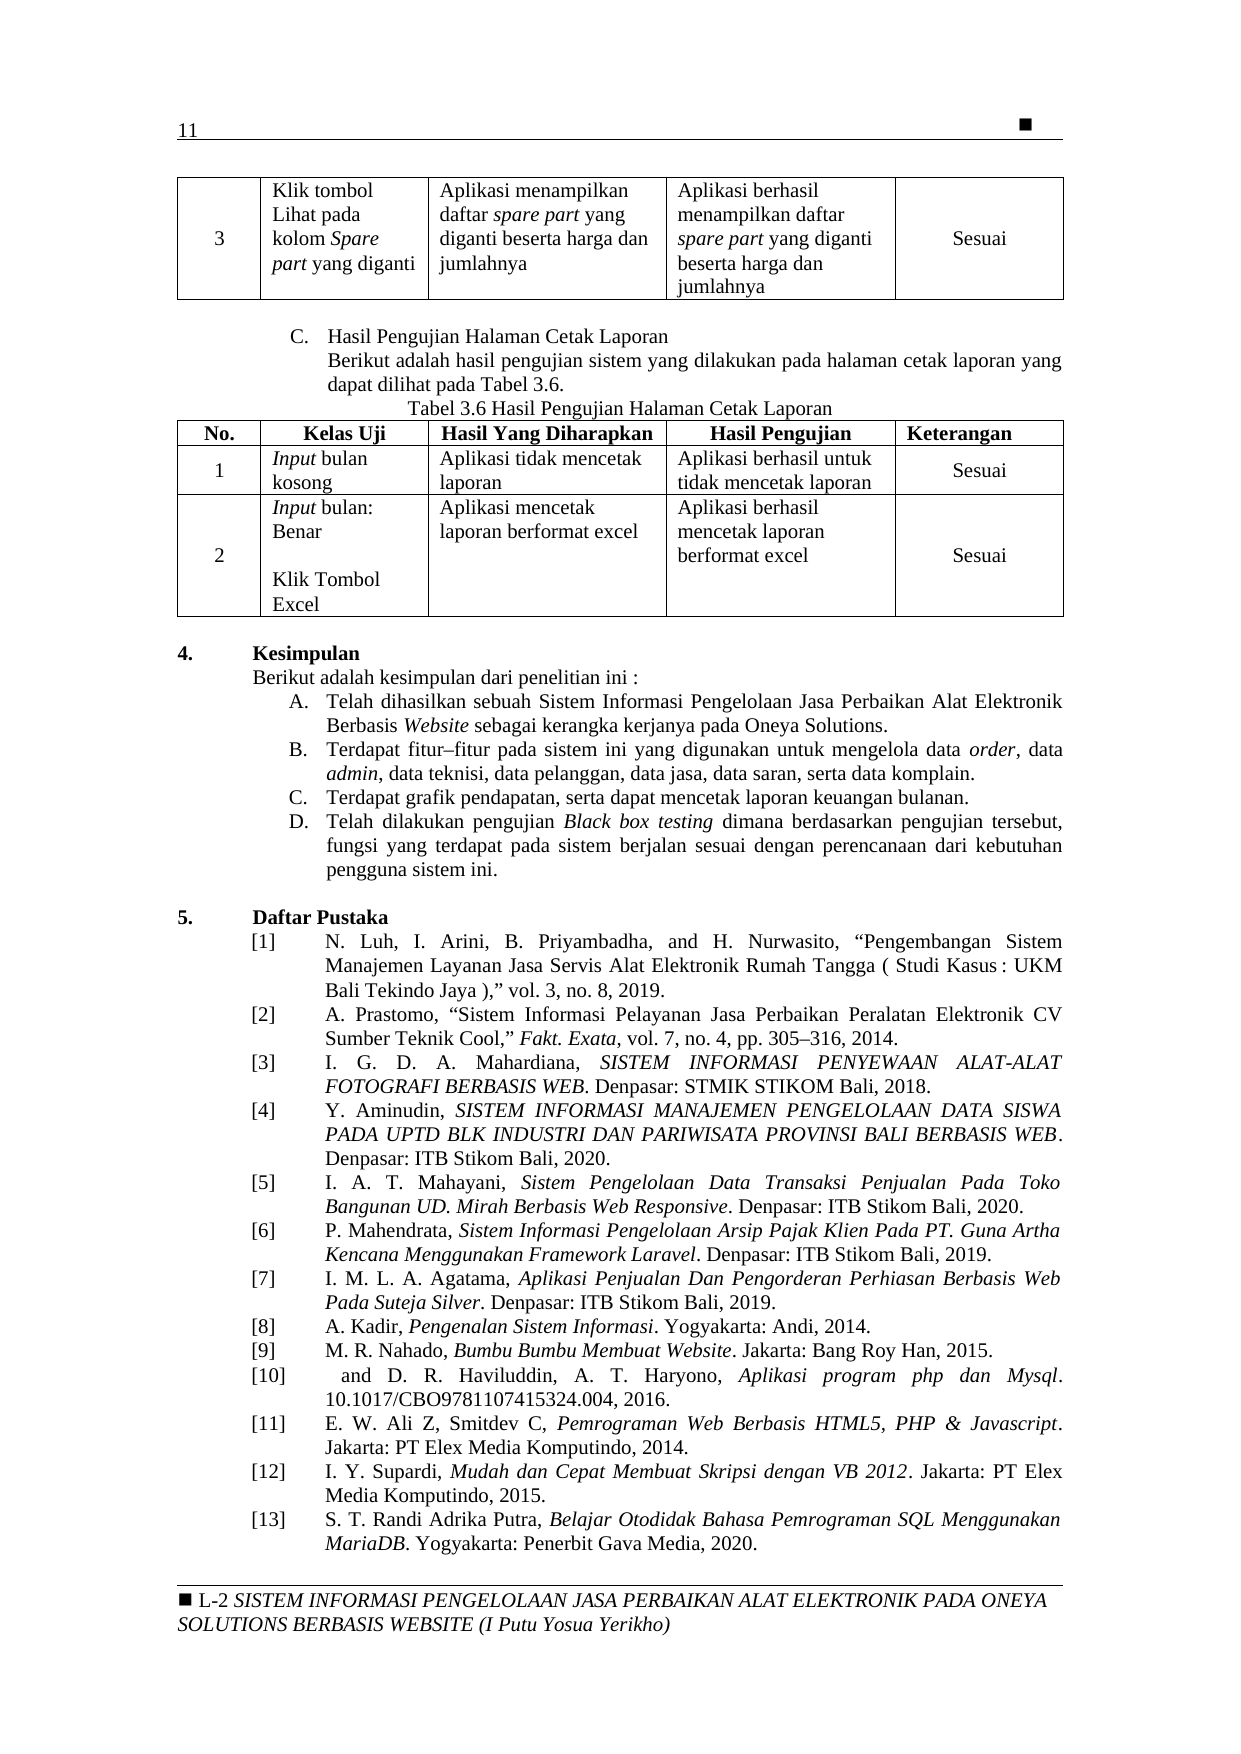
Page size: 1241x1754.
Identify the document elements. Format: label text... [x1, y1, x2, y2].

table_header Kelas Uji [261, 421, 428, 445]
text Berikut adalah hasil pengujian sistem yang dilakukan pada halaman cetak laporan yang dapat dilihat pada Tabel 3.6. [327, 348, 1063, 396]
table_cell Aplikasi tidak mencetak laporan [429, 446, 666, 494]
text 4. Kesimpulan [177, 641, 1063, 665]
list Telah dilakukan pengujian Black box testing dimana berdasarkan pengujian tersebut, fungsi yang terdapat pada sistem berjalan sesuai dengan perencanaan dari kebutuhan pengguna sistem ini. [288, 809, 1063, 881]
table_cell Aplikasi mencetak laporan berformat excel [429, 495, 666, 616]
table_cell Input bulan: Benar Klik Tombol Excel [261, 495, 428, 616]
table_header Keterangan [896, 421, 1063, 445]
text [12] I. Y. Supardi, Mudah dan Cepat Membuat Skripsi dengan VB 2012. Jakarta: PT Elex Media Komputindo, 2015. [251, 1459, 1063, 1507]
table_cell Aplikasi berhasil untuk tidak mencetak laporan [667, 446, 895, 494]
table_cell Klik tombol Lihat pada kolom Spare part yang diganti [261, 178, 428, 298]
text [2] A. Prastomo, “Sistem Informasi Pelayanan Jasa Perbaikan Peralatan Elektronik CV Sumber Teknik Cool,” Fakt. Exata, vol. 7, no. 4, pp. 305–316, 2014. [251, 1002, 1063, 1050]
table_cell Input bulan kosong [261, 446, 428, 494]
text 5. Daftar Pustaka [177, 905, 1063, 929]
table_header Hasil Yang Diharapkan [429, 421, 666, 445]
text [9] M. R. Nahado, Bumbu Bumbu Membuat Website. Jakarta: Bang Roy Han, 2015. [251, 1338, 1063, 1362]
text [13] S. T. Randi Adrika Putra, Belajar Otodidak Bahasa Pemrograman SQL Menggunakan MariaDB. Yogyakarta: Penerbit Gava Media, 2020. [251, 1507, 1063, 1555]
text [7] I. M. L. A. Agatama, Aplikasi Penjualan Dan Pengorderan Perhiasan Berbasis Web Pada Suteja Silver. Denpasar: ITB Stikom Bali, 2019. [251, 1266, 1063, 1314]
text [10] and D. R. Haviluddin, A. T. Haryono, Aplikasi program php dan Mysql. 10.1017/CBO9781107415324.004, 2016. [251, 1362, 1063, 1411]
table_cell 1 [178, 446, 260, 494]
list Terdapat grafik pendapatan, serta dapat mencetak laporan keuangan bulanan. [288, 785, 1063, 809]
table_cell Aplikasi berhasil mencetak laporan berformat excel [667, 495, 895, 616]
text [8] A. Kadir, Pengenalan Sistem Informasi. Yogyakarta: Andi, 2014. [251, 1314, 1063, 1338]
table_cell Sesuai [896, 495, 1063, 616]
table_cell Sesuai [896, 446, 1063, 494]
table_cell Aplikasi menampilkan daftar spare part yang diganti beserta harga dan jumlahnya [429, 178, 666, 298]
text Berikut adalah kesimpulan dari penelitian ini : [177, 665, 1063, 689]
list Telah dihasilkan sebuah Sistem Informasi Pengelolaan Jasa Perbaikan Alat Elektronik Berbasis Website sebagai kerangka kerjanya pada Oneya Solutions. [288, 689, 1063, 737]
table_cell 2 [178, 495, 260, 616]
table_header No. [178, 421, 260, 445]
table_cell 3 [178, 178, 260, 298]
list Hasil Pengujian Halaman Cetak Laporan [290, 324, 1063, 348]
text Tabel 3.6 Hasil Pengujian Halaman Cetak Laporan [177, 396, 1063, 420]
text [4] Y. Aminudin, SISTEM INFORMASI MANAJEMEN PENGELOLAAN DATA SISWA PADA UPTD BLK INDUSTRI DAN PARIWISATA PROVINSI BALI BERBASIS WEB. Denpasar: ITB Stikom Bali, 2020. [251, 1098, 1063, 1170]
table_cell Aplikasi berhasil menampilkan daftar spare part yang diganti beserta harga dan jumlahnya [667, 178, 895, 298]
list Terdapat fitur–fitur pada sistem ini yang digunakan untuk mengelola data order, data admin, data teknisi, data pelanggan, data jasa, data saran, serta data komplain. [288, 737, 1063, 785]
text [1] N. Luh, I. Arini, B. Priyambadha, and H. Nurwasito, “Pengembangan Sistem Manajemen Layanan Jasa Servis Alat Elektronik Rumah Tangga ( Studi Kasus : UKM Bali Tekindo Jaya ),” vol. 3, no. 8, 2019. [251, 929, 1063, 1002]
table_cell Sesuai [896, 178, 1063, 298]
text [3] I. G. D. A. Mahardiana, SISTEM INFORMASI PENYEWAAN ALAT-ALAT FOTOGRAFI BERBASIS WEB. Denpasar: STMIK STIKOM Bali, 2018. [251, 1050, 1063, 1098]
text [5] I. A. T. Mahayani, Sistem Pengelolaan Data Transaksi Penjualan Pada Toko Bangunan UD. Mirah Berbasis Web Responsive. Denpasar: ITB Stikom Bali, 2020. [251, 1170, 1063, 1218]
table_header Hasil Pengujian [667, 421, 895, 445]
text [11] E. W. Ali Z, Smitdev C, Pemrograman Web Berbasis HTML5, PHP & Javascript. Jakarta: PT Elex Media Komputindo, 2014. [251, 1411, 1063, 1459]
text [6] P. Mahendrata, Sistem Informasi Pengelolaan Arsip Pajak Klien Pada PT. Guna Artha Kencana Menggunakan Framework Laravel. Denpasar: ITB Stikom Bali, 2019. [251, 1218, 1063, 1266]
